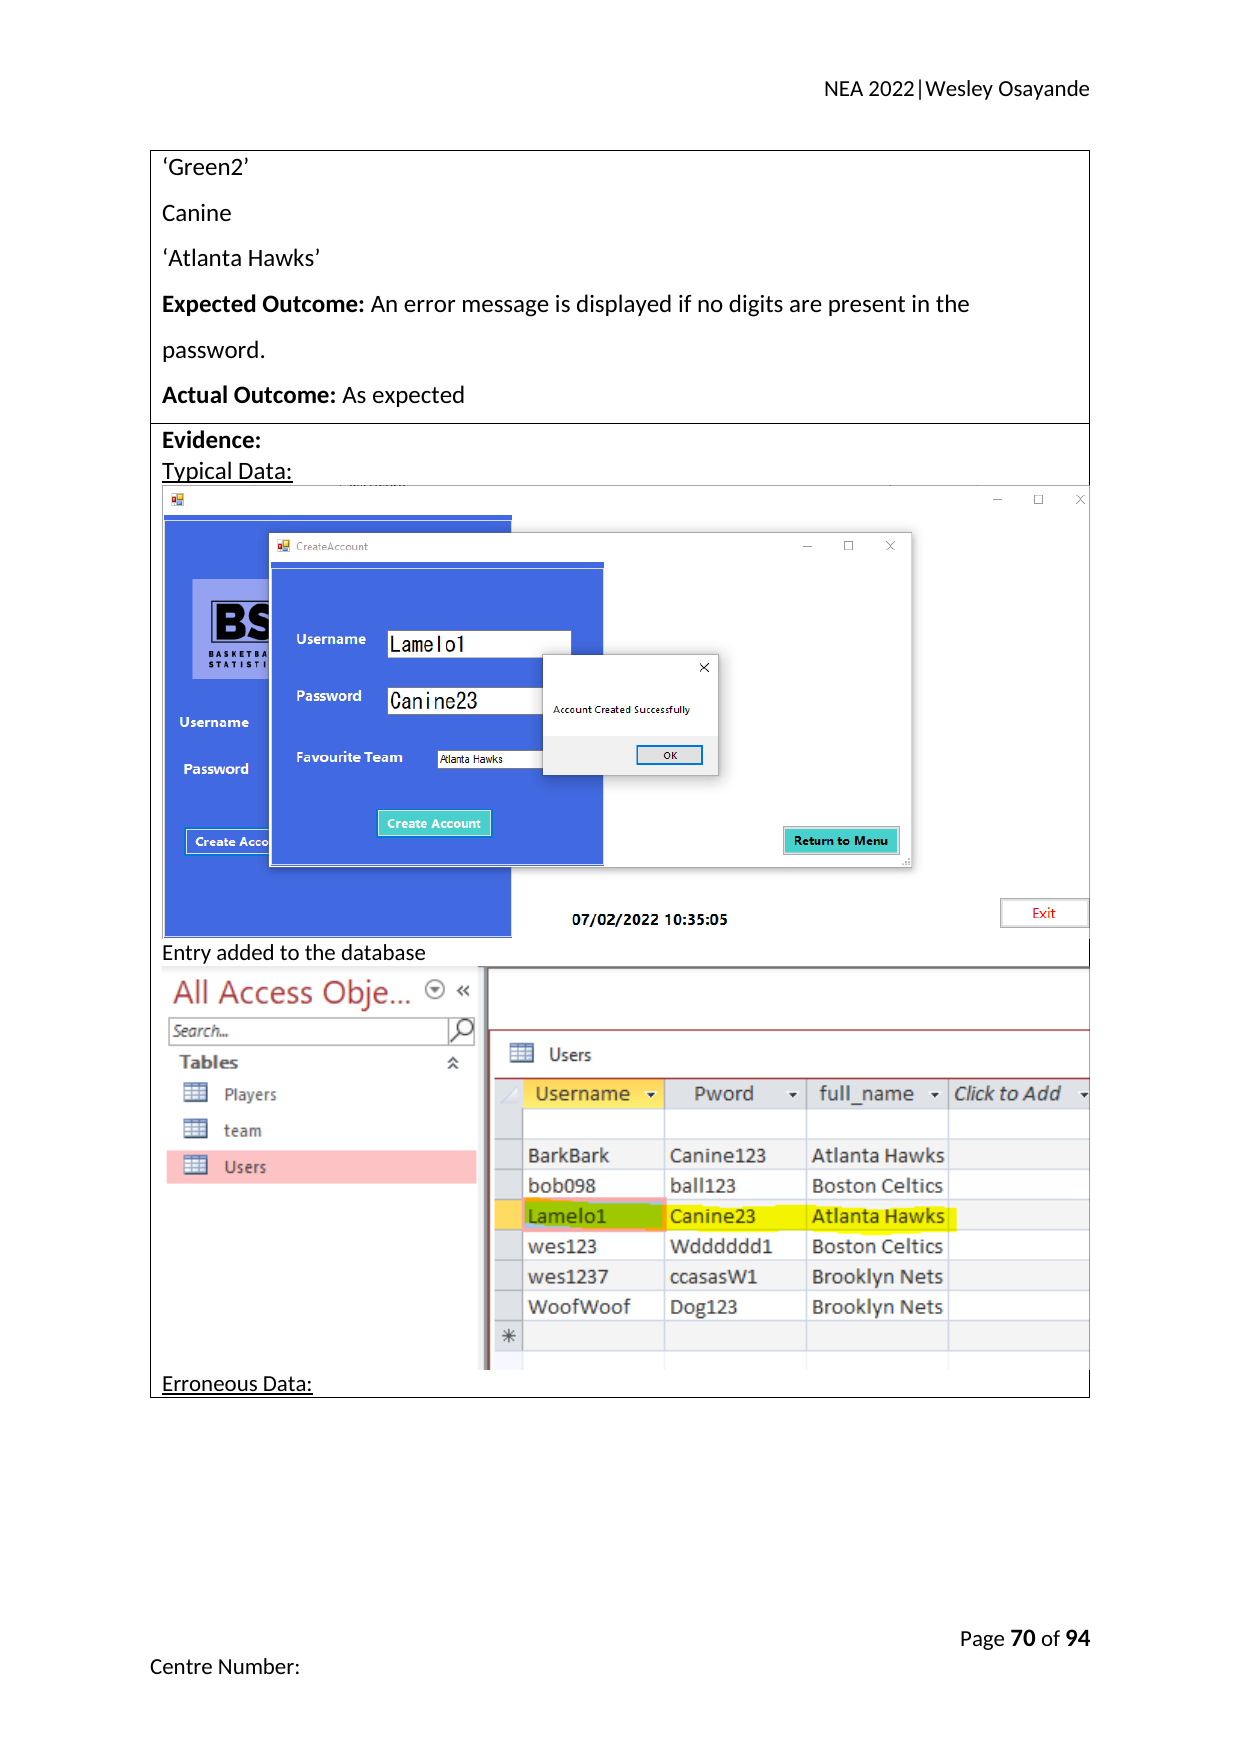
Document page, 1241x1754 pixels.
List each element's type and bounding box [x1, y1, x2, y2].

table_cell [151, 151, 1089, 423]
picture [161, 485, 1090, 939]
table_cell [151, 424, 1089, 1397]
picture [161, 966, 1090, 1370]
